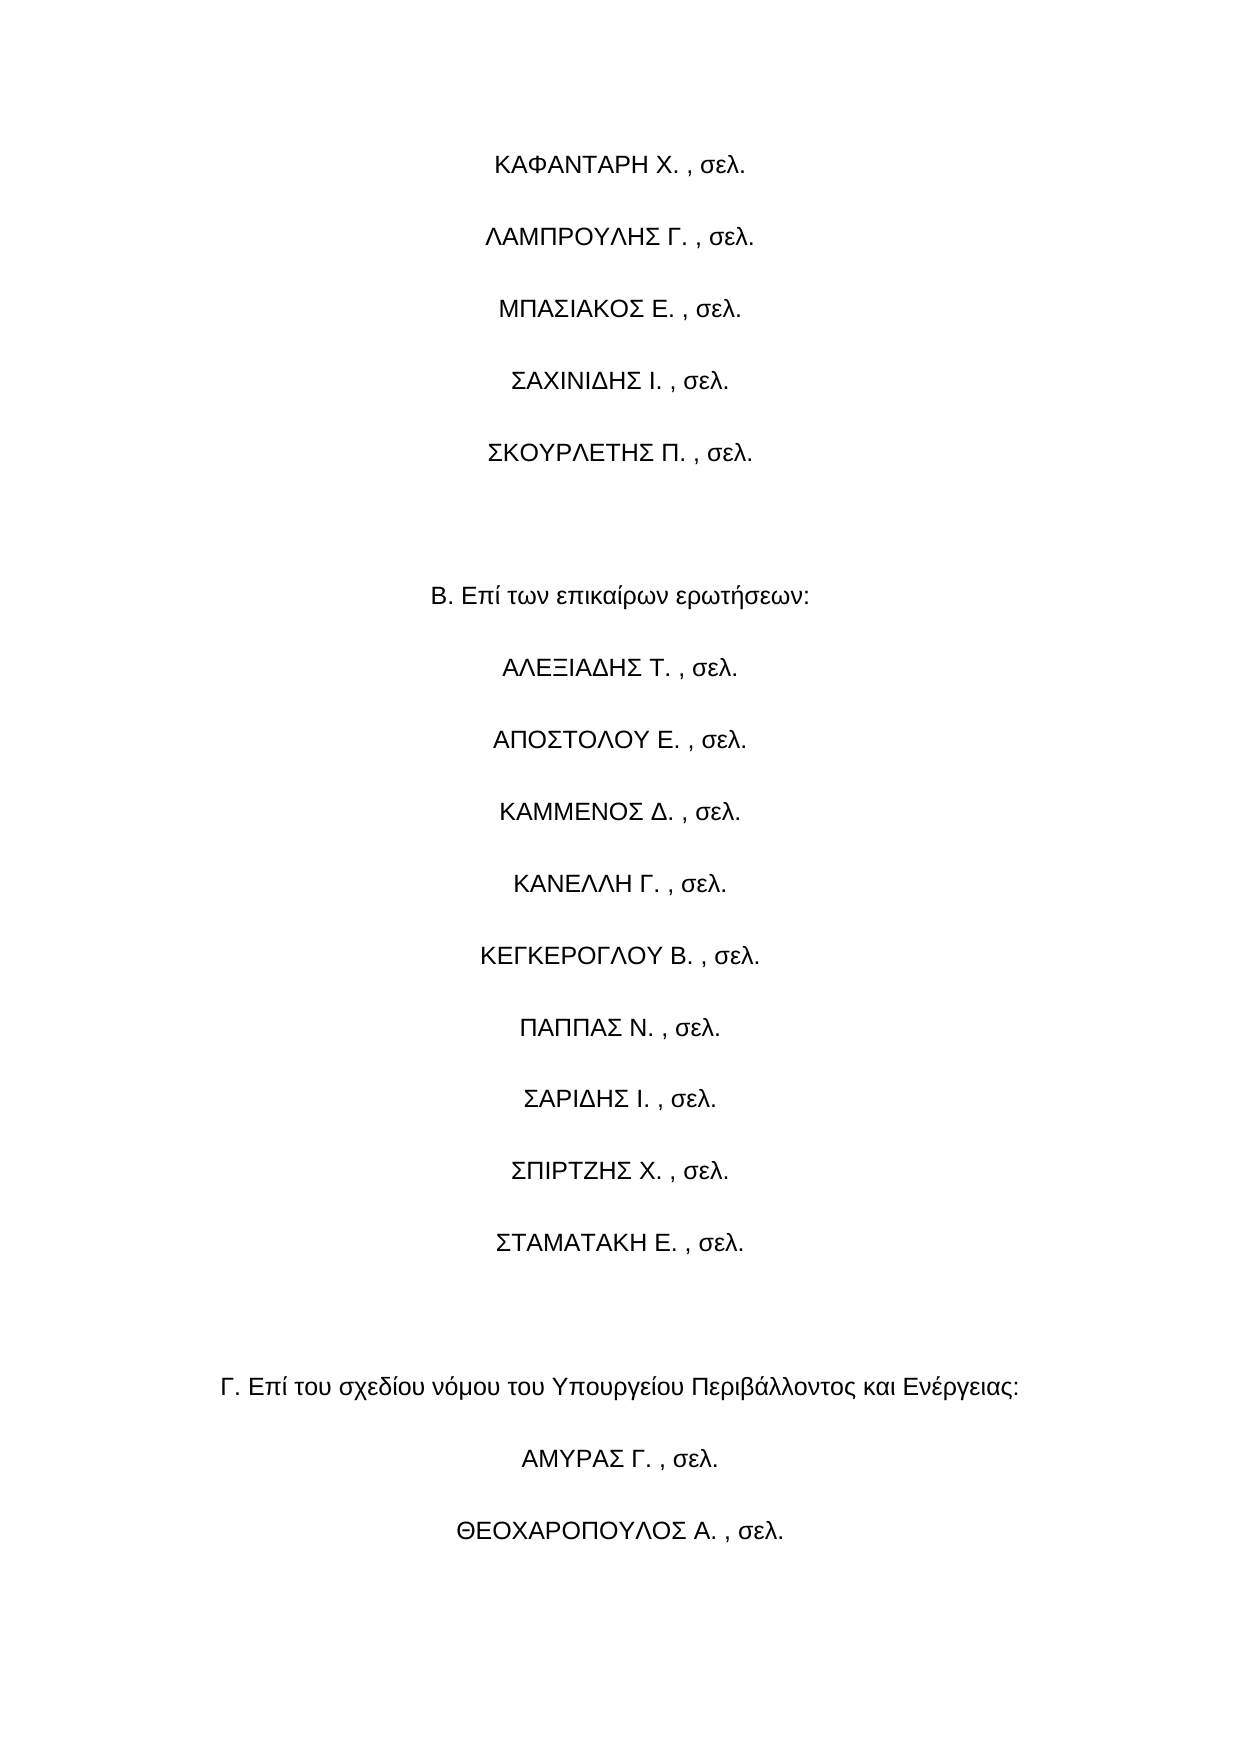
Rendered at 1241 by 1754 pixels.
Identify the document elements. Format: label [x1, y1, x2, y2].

text [187, 150, 1053, 1544]
